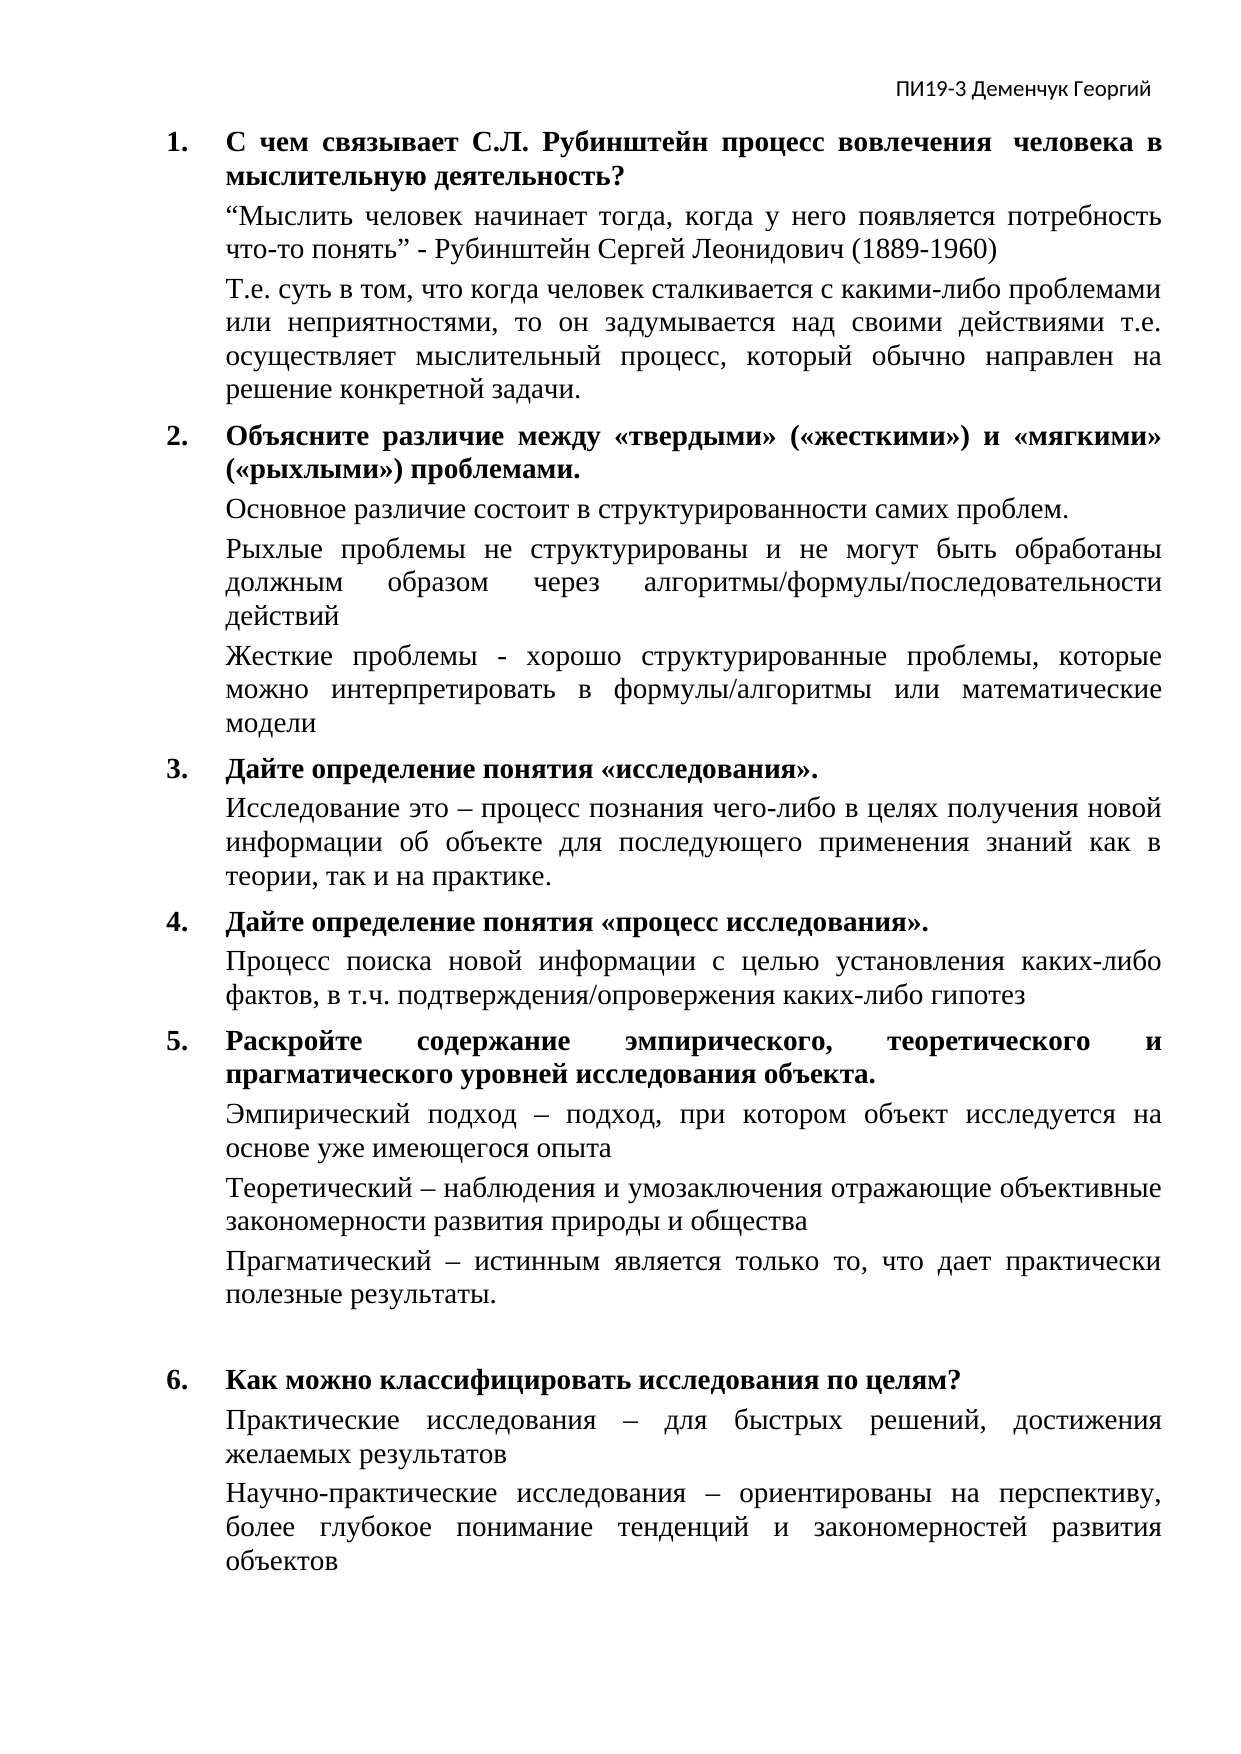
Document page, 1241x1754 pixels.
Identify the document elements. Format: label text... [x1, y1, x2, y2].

table_header С чем связывает С.Л. Рубинштейн процесс вовлечения человека в мыслительную деятельность? “Мыслить человек начинает тогда, когда у него появляется потребность что-то понять” - Рубинштейн Сергей Леонидович (1889-1960) Т.е. суть в том, что когда человек сталкивается с какими-либо проблемами или неприятностями, то он задумывается над своими действиями т.е. осуществляет мыслительный процесс, который обычно направлен на решение конкретной задачи. [214, 118, 1174, 411]
table_cell Дайте определение понятия «процесс исследования». Процесс поиска новой информации с целью установления каких-либо фактов, в т.ч. подтверждения/опровержения каких-либо гипотез [214, 898, 1174, 1017]
table_cell Раскройте содержание эмпирического, теоретического и прагматического уровней исследования объекта. Эмпирический подход – подход, при котором объект исследуется на основе уже имеющегося опыта Теоретический – наблюдения и умозаключения отражающие объективные закономерности развития природы и общества Прагматический – истинным является только то, что дает практически полезные результаты. [214, 1017, 1174, 1356]
table_cell Объясните различие между «твердыми» («жесткими») и «мягкими» («рыхлыми») проблемами. Основное различие состоит в структурированности самих проблем. Рыхлые проблемы не структурированы и не могут быть обработаны должным образом через алгоритмы/формулы/последовательности действий Жесткие проблемы - хорошо структурированные проблемы, которые можно интерпретировать в формулы/алгоритмы или математические модели [214, 411, 1174, 744]
table_header [155, 118, 214, 411]
table_cell [155, 898, 214, 1017]
table_cell [155, 411, 214, 744]
table_cell Как можно классифицировать исследования по целям? Практические исследования – для быстрых решений, достижения желаемых результатов Научно-практические исследования – ориентированы на перспективу, более глубокое понимание тенденций и закономерностей развития объектов [214, 1356, 1174, 1622]
table_cell [155, 1356, 214, 1622]
table_cell [155, 745, 214, 897]
table_cell [155, 1017, 214, 1356]
table_cell Дайте определение понятия «исследования». Исследование это – процесс познания чего-либо в целях получения новой информации об объекте для последующего применения знаний как в теории, так и на практике. [214, 745, 1174, 897]
